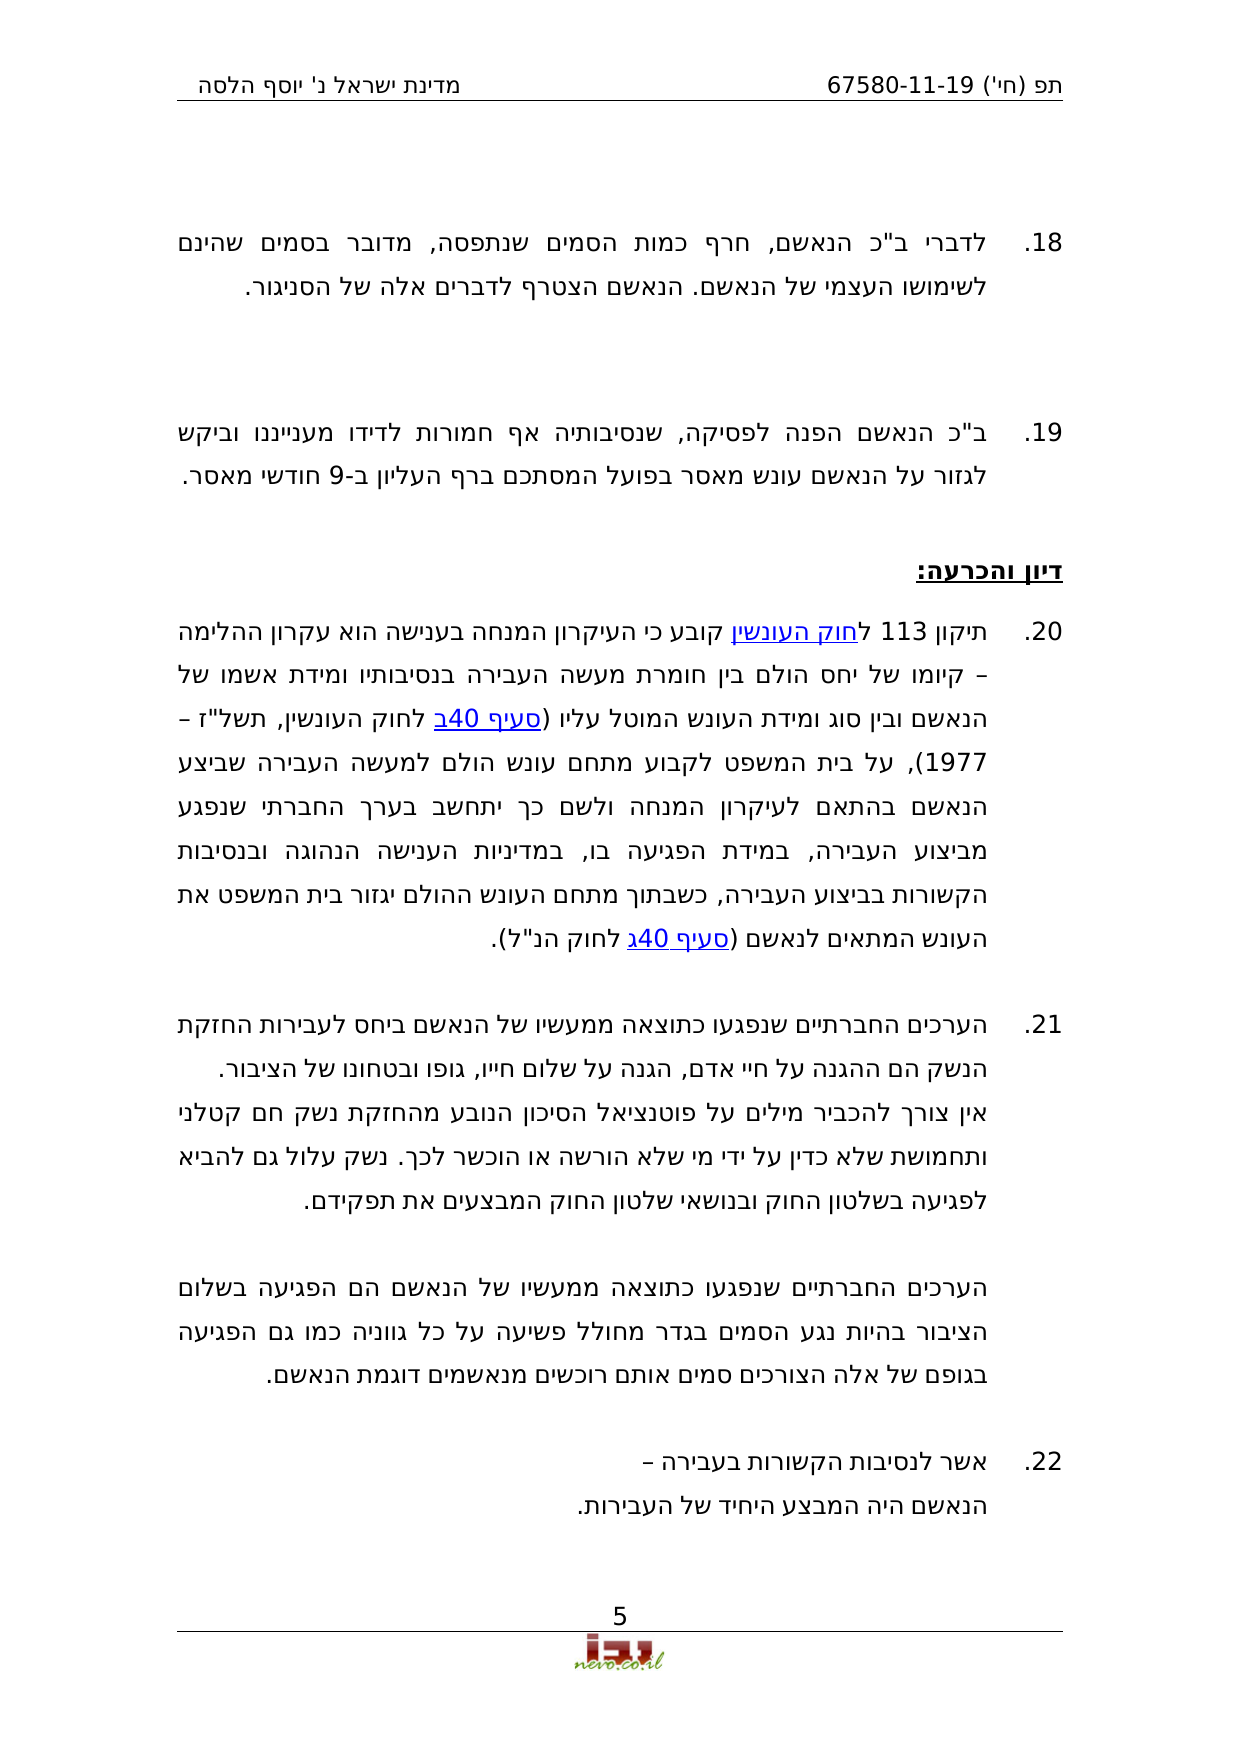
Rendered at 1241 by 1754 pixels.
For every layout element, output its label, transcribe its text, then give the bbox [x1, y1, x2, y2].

text אין צורך להכביר מילים על פוטנציאל הסיכון הנובע מהחזקת נשק חם קטלני ותחמושת שלא כדין על ידי מי שלא הורשה או הוכשר לכך. נשק עלול גם להביא לפגיעה בשלטון החוק ובנושאי שלטון החוק המבצעים את תפקידם. [177, 1098, 1063, 1215]
text 20. תיקון 113 לחוק העונשין קובע כי העיקרון המנחה בענישה הוא עקרון ההלימה – קיומו של יחס הולם בין חומרת מעשה העבירה בנסיבותיו ומידת אשמו של הנאשם ובין סוג ומידת העונש המוטל עליו (סעיף 40ב לחוק העונשין, תשל"ז – 1977), על בית המשפט לקבוע מתחם עונש הולם למעשה העבירה שביצע הנאשם בהתאם לעיקרון המנחה ולשם כך יתחשב בערך החברתי שנפגע מביצוע העבירה, במידת הפגיעה בו, במדיניות הענישה הנהוגה ובנסיבות הקשורות בביצוע העבירה, כשבתוך מתחם העונש ההולם יגזור בית המשפט את העונש המתאים לנאשם (סעיף 40ג לחוק הנ"ל). [177, 617, 1063, 953]
list דיון והכרעה: [177, 556, 1063, 586]
text 21. הערכים החברתיים שנפגעו כתוצאה ממעשיו של הנאשם ביחס לעבירות החזקת הנשק הם ההגנה על חיי אדם, הגנה על שלום חייו, גופו ובטחונו של הציבור. [177, 1011, 1063, 1084]
list 19. ב"כ הנאשם הפנה לפסיקה, שנסיבותיה אף חמורות לדידו מענייננו וביקש לגזור על הנאשם עונש מאסר בפועל המסתכם ברף העליון ב-9 חודשי מאסר. [177, 418, 1063, 491]
text הערכים החברתיים שנפגעו כתוצאה ממעשיו של הנאשם הם הפגיעה בשלום הציבור בהיות נגע הסמים בגדר מחולל פשיעה על כל גווניה כמו גם הפגיעה בגופם של אלה הצורכים סמים אותם רוכשים מנאשמים דוגמת הנאשם. [177, 1273, 1063, 1390]
text הנאשם היה המבצע היחיד של העבירות. [177, 1491, 1063, 1520]
list 18. לדברי ב"כ הנאשם, חרף כמות הסמים שנתפסה, מדובר בסמים שהינם לשימושו העצמי של הנאשם. הנאשם הצטרף לדברים אלה של הסניגור. [177, 228, 1063, 301]
picture [574, 1633, 666, 1671]
text 22. אשר לנסיבות הקשורות בעבירה – [177, 1447, 1063, 1477]
